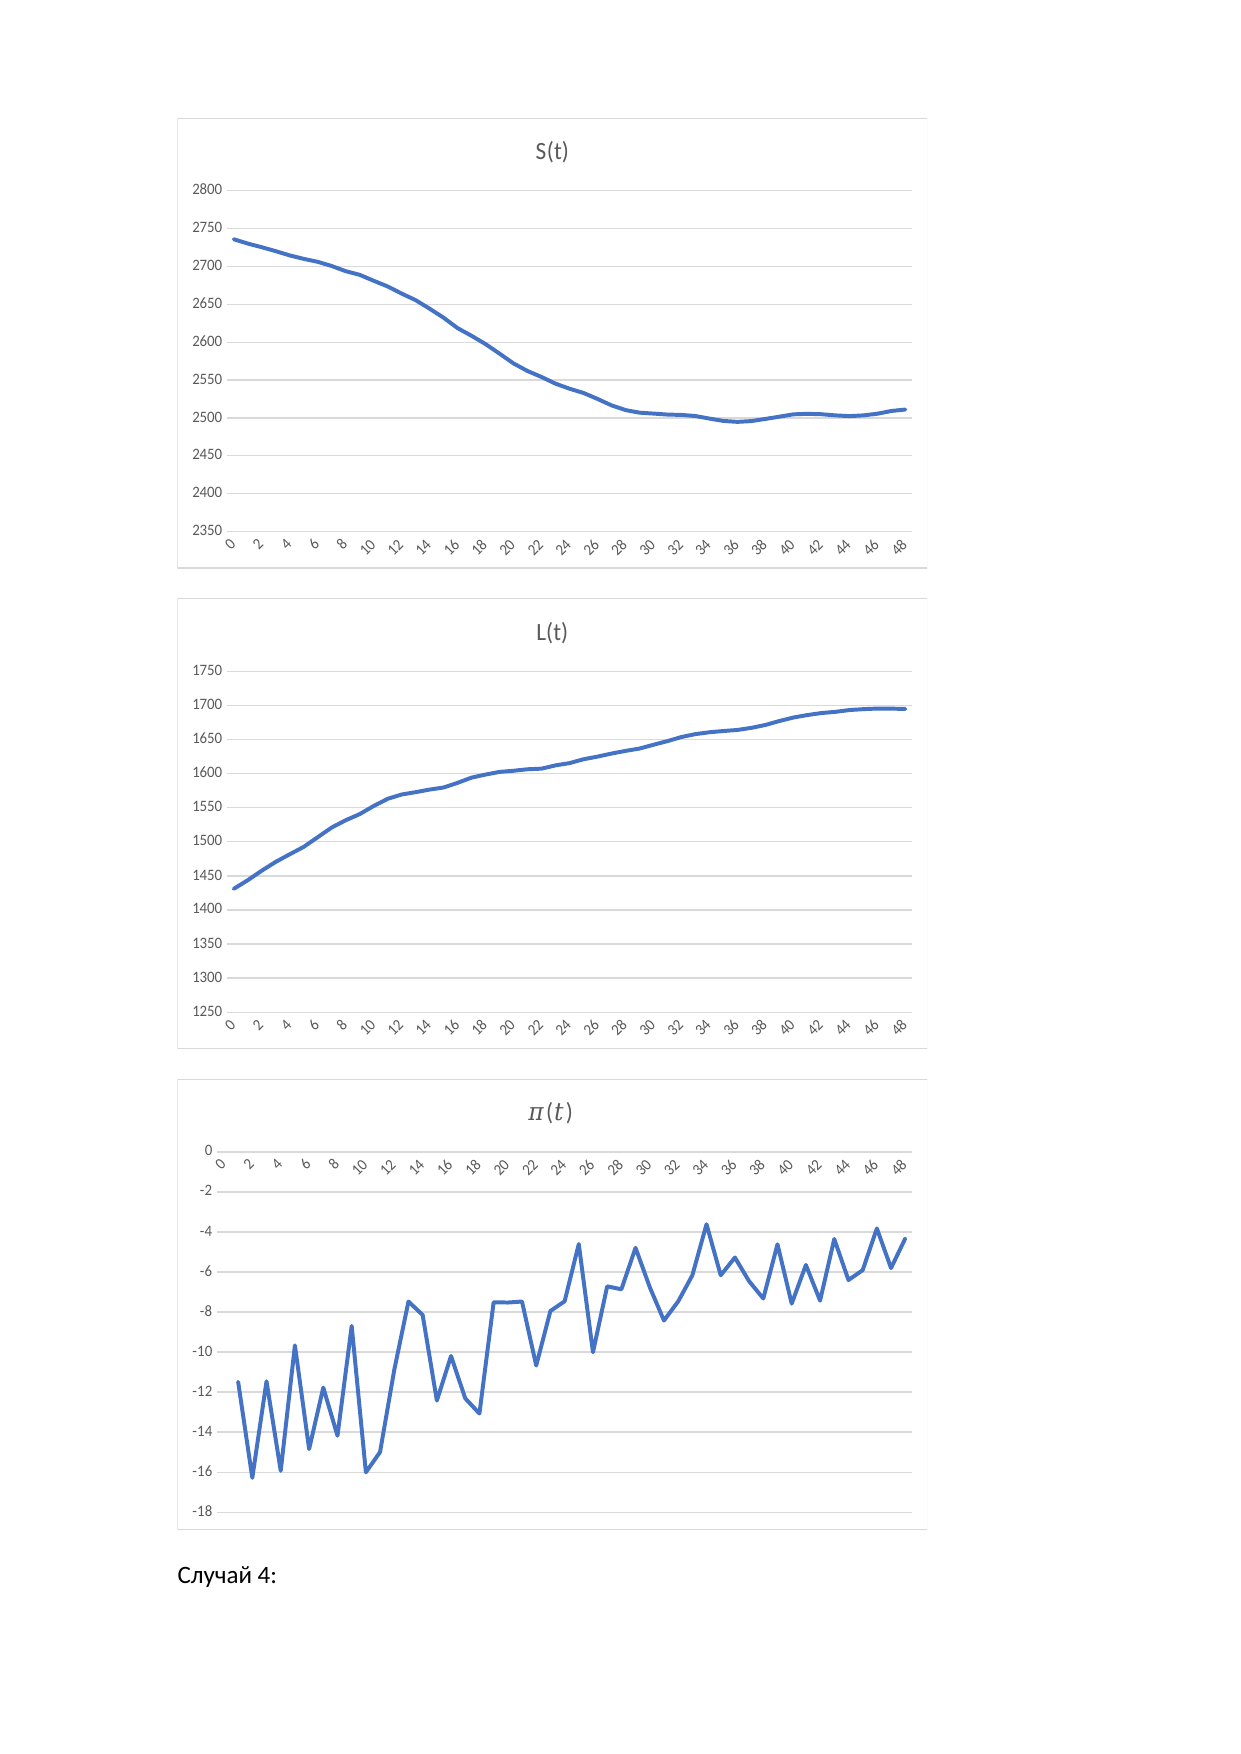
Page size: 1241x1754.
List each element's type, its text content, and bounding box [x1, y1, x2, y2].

text Случай 4: [177, 1560, 1152, 1590]
